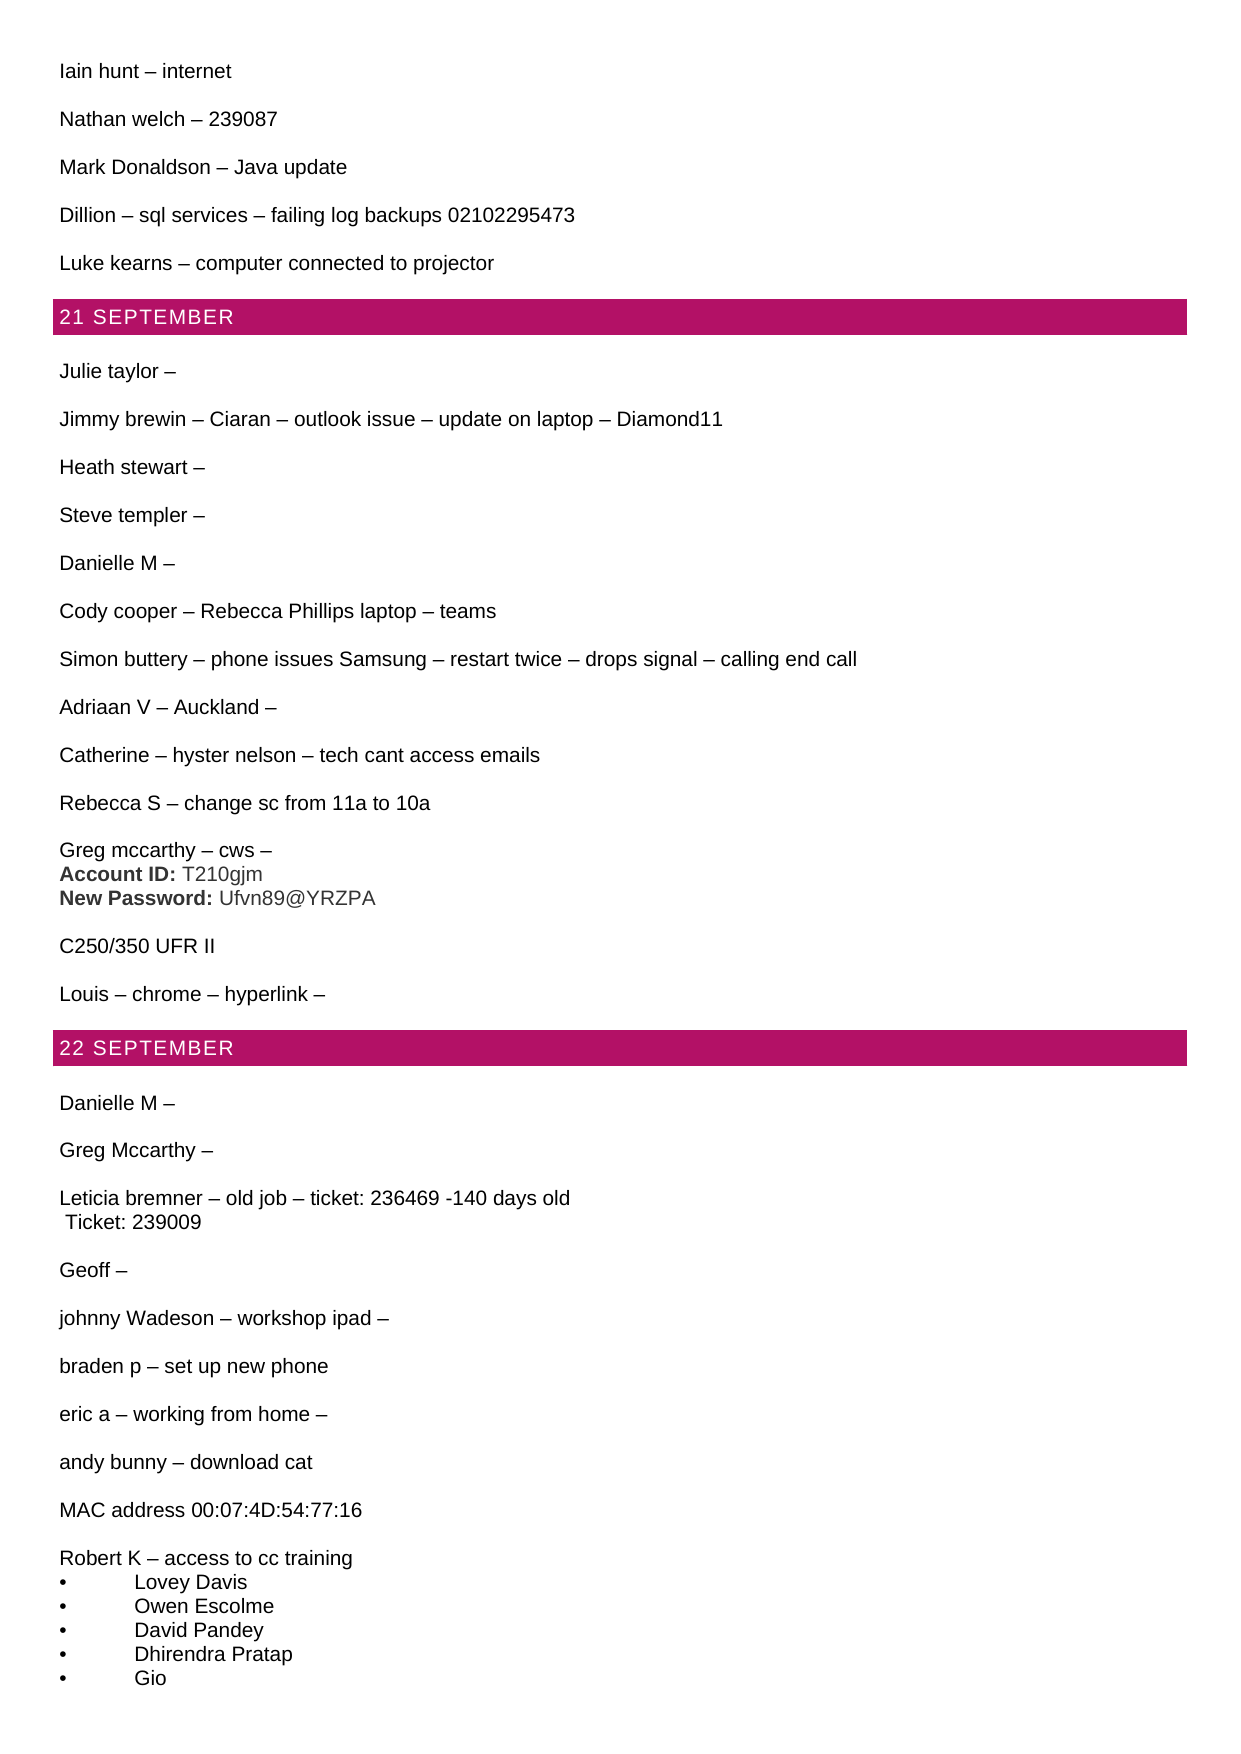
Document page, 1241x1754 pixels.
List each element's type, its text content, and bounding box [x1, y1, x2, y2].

text Luke kearns – computer connected to projector [59, 251, 1181, 275]
subtitle 21 september [59, 305, 1181, 329]
text Greg mccarthy – cws – [59, 838, 1181, 862]
text • Lovey Davis [59, 1569, 1181, 1593]
text Steve templer – [59, 503, 1181, 527]
text Julie taylor – [59, 359, 1181, 383]
text Dillion – sql services – failing log backups 02102295473 [59, 203, 1181, 227]
text Geoff – [59, 1258, 1181, 1282]
text Iain hunt – internet [59, 59, 1181, 83]
text Heath stewart – [59, 455, 1181, 479]
text Louis – chrome – hyperlink – [59, 982, 1181, 1006]
text New Password: Ufvn89@YRZPA [59, 886, 1181, 910]
text Account ID: T210gjm [59, 862, 1181, 886]
text C250/350 UFR II [59, 934, 1181, 958]
text Simon buttery – phone issues Samsung – restart twice – drops signal – calling end call [59, 647, 1181, 671]
text • Dhirendra Pratap [59, 1641, 1181, 1665]
text Adriaan V – Auckland – [59, 694, 1181, 718]
text Danielle M – [59, 551, 1181, 575]
text Danielle M – [59, 1090, 1181, 1114]
text johnny Wadeson – workshop ipad – [59, 1282, 1181, 1330]
text • Gio [59, 1665, 1181, 1689]
text Catherine – hyster nelson – tech cant access emails [59, 742, 1181, 766]
text Nathan welch – 239087 [59, 107, 1181, 131]
text Rebecca S – change sc from 11a to 10a [59, 790, 1181, 814]
text braden p – set up new phone [59, 1354, 1181, 1378]
text Mark Donaldson – Java update [59, 155, 1181, 179]
text • David Pandey [59, 1617, 1181, 1641]
subtitle 22 september [59, 1036, 1181, 1060]
text MAC address 00:07:4D:54:77:16 [59, 1498, 1181, 1522]
text • Owen Escolme [59, 1593, 1181, 1617]
text Jimmy brewin – Ciaran – outlook issue – update on laptop – Diamond11 [59, 407, 1181, 431]
text andy bunny – download cat [59, 1450, 1181, 1474]
text Leticia bremner – old job – ticket: 236469 -140 days old [59, 1186, 1181, 1210]
text Greg Mccarthy – [59, 1138, 1181, 1162]
text Robert K – access to cc training [59, 1546, 1181, 1569]
text eric a – working from home – [59, 1402, 1181, 1426]
text Cody cooper – Rebecca Phillips laptop – teams [59, 599, 1181, 623]
text Ticket: 239009 [59, 1210, 1181, 1234]
